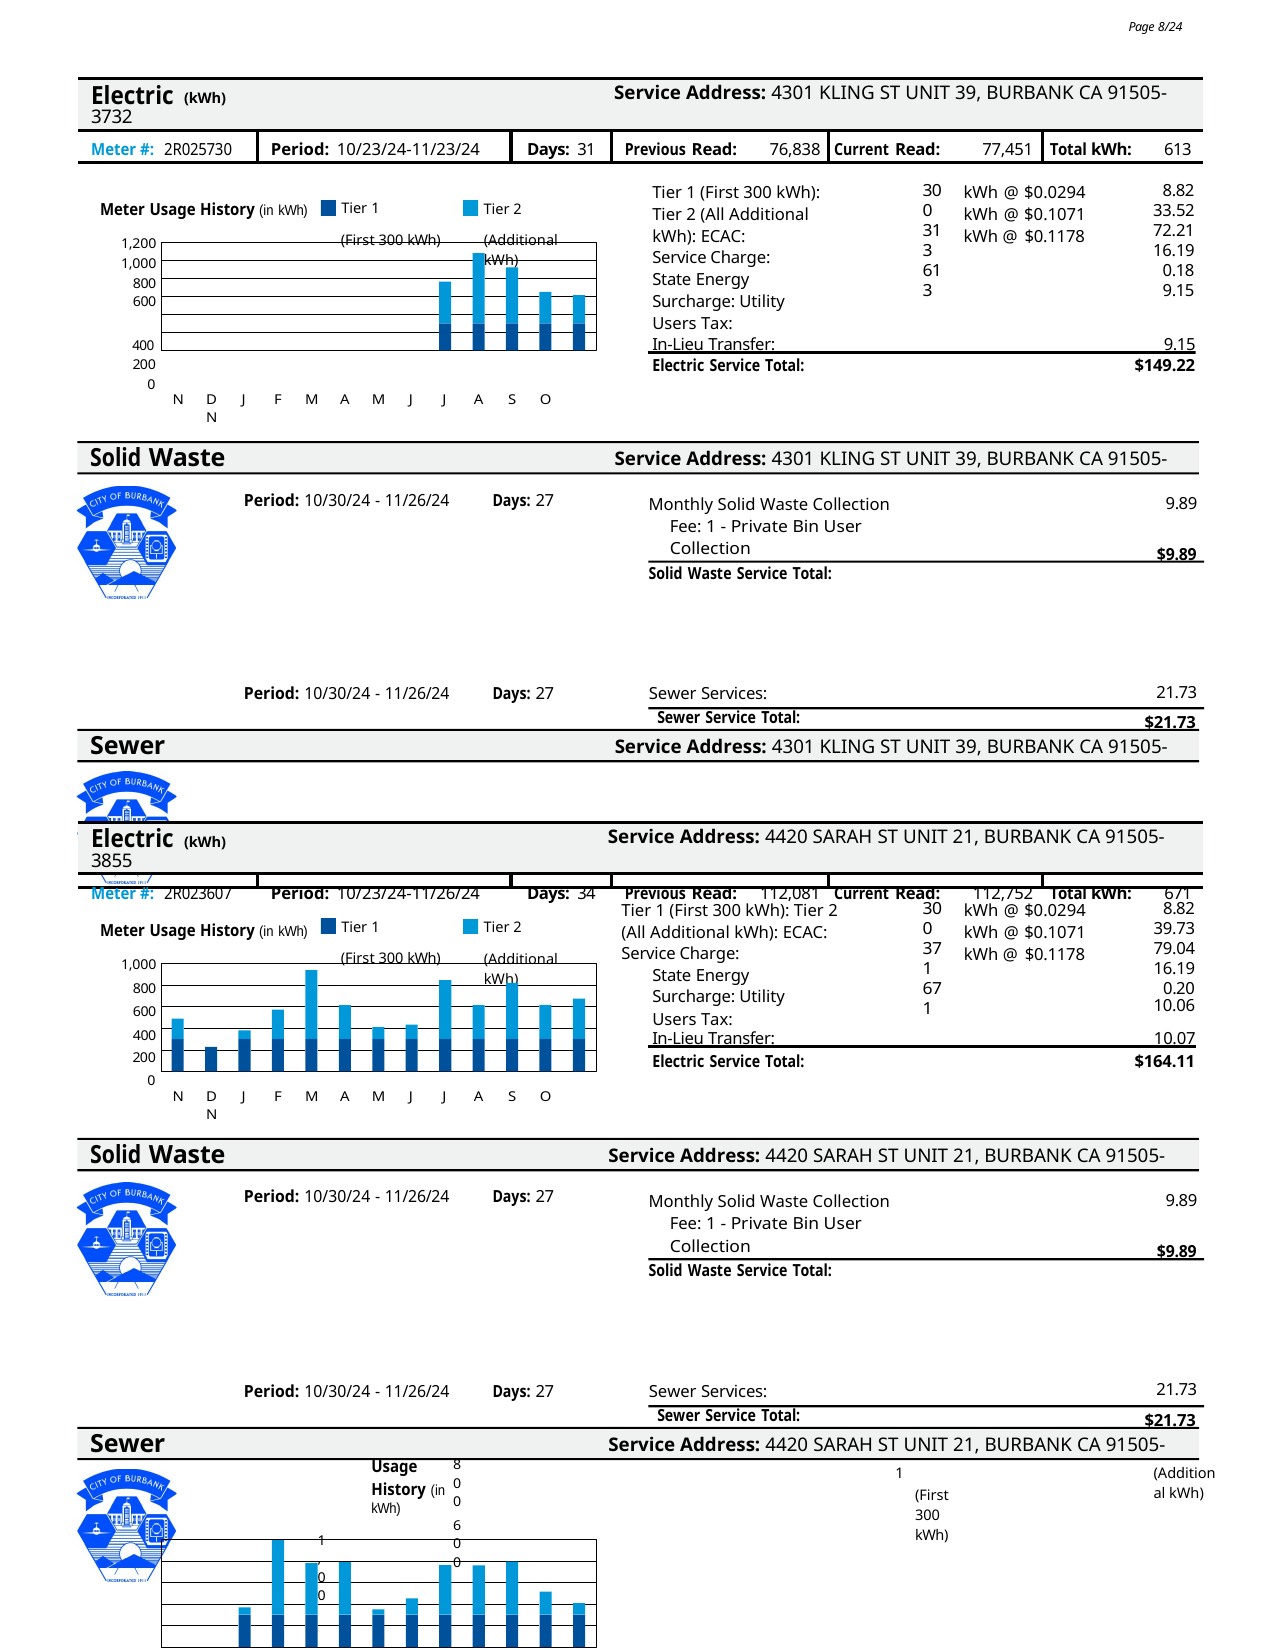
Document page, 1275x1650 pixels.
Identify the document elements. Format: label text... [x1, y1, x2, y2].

text kWh @ $0.0294 kWh @ $0.1071 kWh @ $0.1178 [963, 181, 1086, 248]
text State Energy Surcharge: Utility Users Tax: [652, 267, 827, 334]
table_cell Period: 10/23/24-11/23/24 [259, 132, 509, 161]
text Tier 2 (Additional kWh) [463, 964, 592, 985]
text $164.11 [1134, 1050, 1223, 1072]
picture [320, 200, 336, 216]
text 671 [922, 979, 951, 1019]
text Service Charge: [621, 943, 853, 963]
text 1,200 [46, 234, 156, 252]
text Meter Usage History (in kWh) [100, 197, 313, 220]
table_cell Meter #: 2R025730 [78, 132, 256, 161]
picture [162, 1540, 177, 1561]
text 0.20 [1163, 978, 1223, 998]
text 400 In-Lieu Transfer: 9.15 [132, 334, 1223, 354]
text 200 [46, 1048, 156, 1066]
text Meter Usage History (in kWh) [371, 1461, 445, 1517]
text Period: 10/30/24 - 11/26/24 Days: 27 [244, 1185, 561, 1208]
text 600 [46, 1002, 156, 1021]
text Tier 1 [321, 198, 441, 229]
text 800 [46, 978, 156, 997]
text (First 300 kWh) [341, 230, 441, 250]
text 371 [922, 939, 951, 979]
text Meter Usage History (in kWh) [100, 918, 313, 941]
text 72.21 [1153, 221, 1223, 241]
text 9.89 [1123, 1188, 1197, 1211]
picture [76, 1182, 177, 1296]
text Tier 1 (First 300 kWh): Tier 2 (All Additional kWh): ECAC: [652, 181, 849, 248]
text 39.73 [1153, 919, 1223, 939]
text 300 [922, 181, 951, 221]
table_header Electric (kWh) Service Address: 4301 KLING ST UNIT 39, BURBANK CA 91505-3732 [78, 80, 1203, 129]
text Tier 1 (First 300 kWh): Tier 2 (All Additional kWh): ECAC: [621, 899, 849, 943]
subtitle Electric Service Total: [652, 355, 816, 375]
text 9.89 [1123, 491, 1197, 514]
table_cell Days: 31 [513, 132, 610, 161]
picture [76, 1469, 177, 1582]
text Period: 10/30/24 - 11/26/24 Days: 27 [244, 488, 561, 511]
text 600 [46, 294, 156, 309]
text Period: 10/30/24 - 11/26/24 Days: 27 Sewer Services: 21.73 [244, 1378, 1223, 1402]
text N D J F M A M J J A S O N [172, 1086, 584, 1123]
text In-Lieu Transfer: 10.07 [648, 1030, 1223, 1048]
text Service Charge: [652, 248, 853, 267]
text 0.18 [1162, 260, 1223, 280]
text 33.52 [1153, 201, 1223, 221]
text kWh @ $0.0294 kWh @ $0.1071 kWh @ $0.1178 [963, 899, 1086, 966]
text $21.73 [1144, 1409, 1223, 1432]
subtitle Sewer Service Total: [46, 706, 800, 729]
picture [320, 918, 336, 934]
table_cell Previous Read: 76,838 [613, 132, 827, 161]
text Monthly Solid Waste Collection Fee: 1 - Private Bin User Collection [648, 493, 918, 559]
picture [76, 486, 177, 599]
text (First 300 kWh) [915, 1484, 951, 1544]
table_cell Current Read: 77,451 [830, 132, 1041, 161]
text Period: 10/30/24 - 11/26/24 Days: 27 Sewer Services: 21.73 [244, 680, 1223, 704]
text $149.22 [1134, 355, 1223, 375]
subtitle Solid Waste Service Total: [648, 563, 919, 584]
text 10.06 [1153, 998, 1223, 1014]
text 16.19 [1153, 959, 1223, 978]
text 0 [46, 375, 156, 394]
text Tier 2 (Additional kWh) [463, 199, 591, 270]
text 8.82 [1163, 899, 1223, 919]
text Tier 1 [895, 1461, 951, 1484]
text N D J F M A M J J A S O N [172, 389, 584, 426]
text 1,000 [46, 955, 156, 973]
text 200 [46, 355, 156, 374]
text (First 300 kWh) [341, 948, 445, 963]
text 613 [922, 261, 951, 301]
text 79.04 [1153, 939, 1223, 959]
picture [162, 1562, 177, 1582]
text 16.19 [1153, 241, 1223, 260]
subtitle $9.89 [1123, 1239, 1197, 1258]
text State Energy Surcharge: Utility Users Tax: [652, 963, 827, 1030]
text 300 [922, 899, 951, 939]
subtitle $9.89 [1123, 543, 1197, 560]
subtitle Solid Waste Service Total: [648, 1261, 919, 1282]
text Tier 2 (Additional kWh) [463, 917, 592, 963]
text $21.73 [1144, 711, 1223, 734]
subtitle Electric Service Total: [652, 1050, 816, 1072]
text Tier 2 (Additional kWh) [1133, 1432, 1219, 1503]
table_cell Total kWh: 613 [1044, 132, 1203, 161]
text Tier 1 [321, 917, 445, 948]
text 1,000 [46, 254, 156, 272]
text 800 [46, 274, 156, 292]
picture [76, 771, 177, 884]
text Monthly Solid Waste Collection Fee: 1 - Private Bin User Collection [648, 1189, 918, 1257]
text 313 [922, 221, 951, 261]
text 0 [46, 1071, 156, 1090]
subtitle Sewer Service Total: [46, 1404, 800, 1427]
text 9.15 [1162, 280, 1223, 300]
text 8.82 [1162, 181, 1223, 201]
